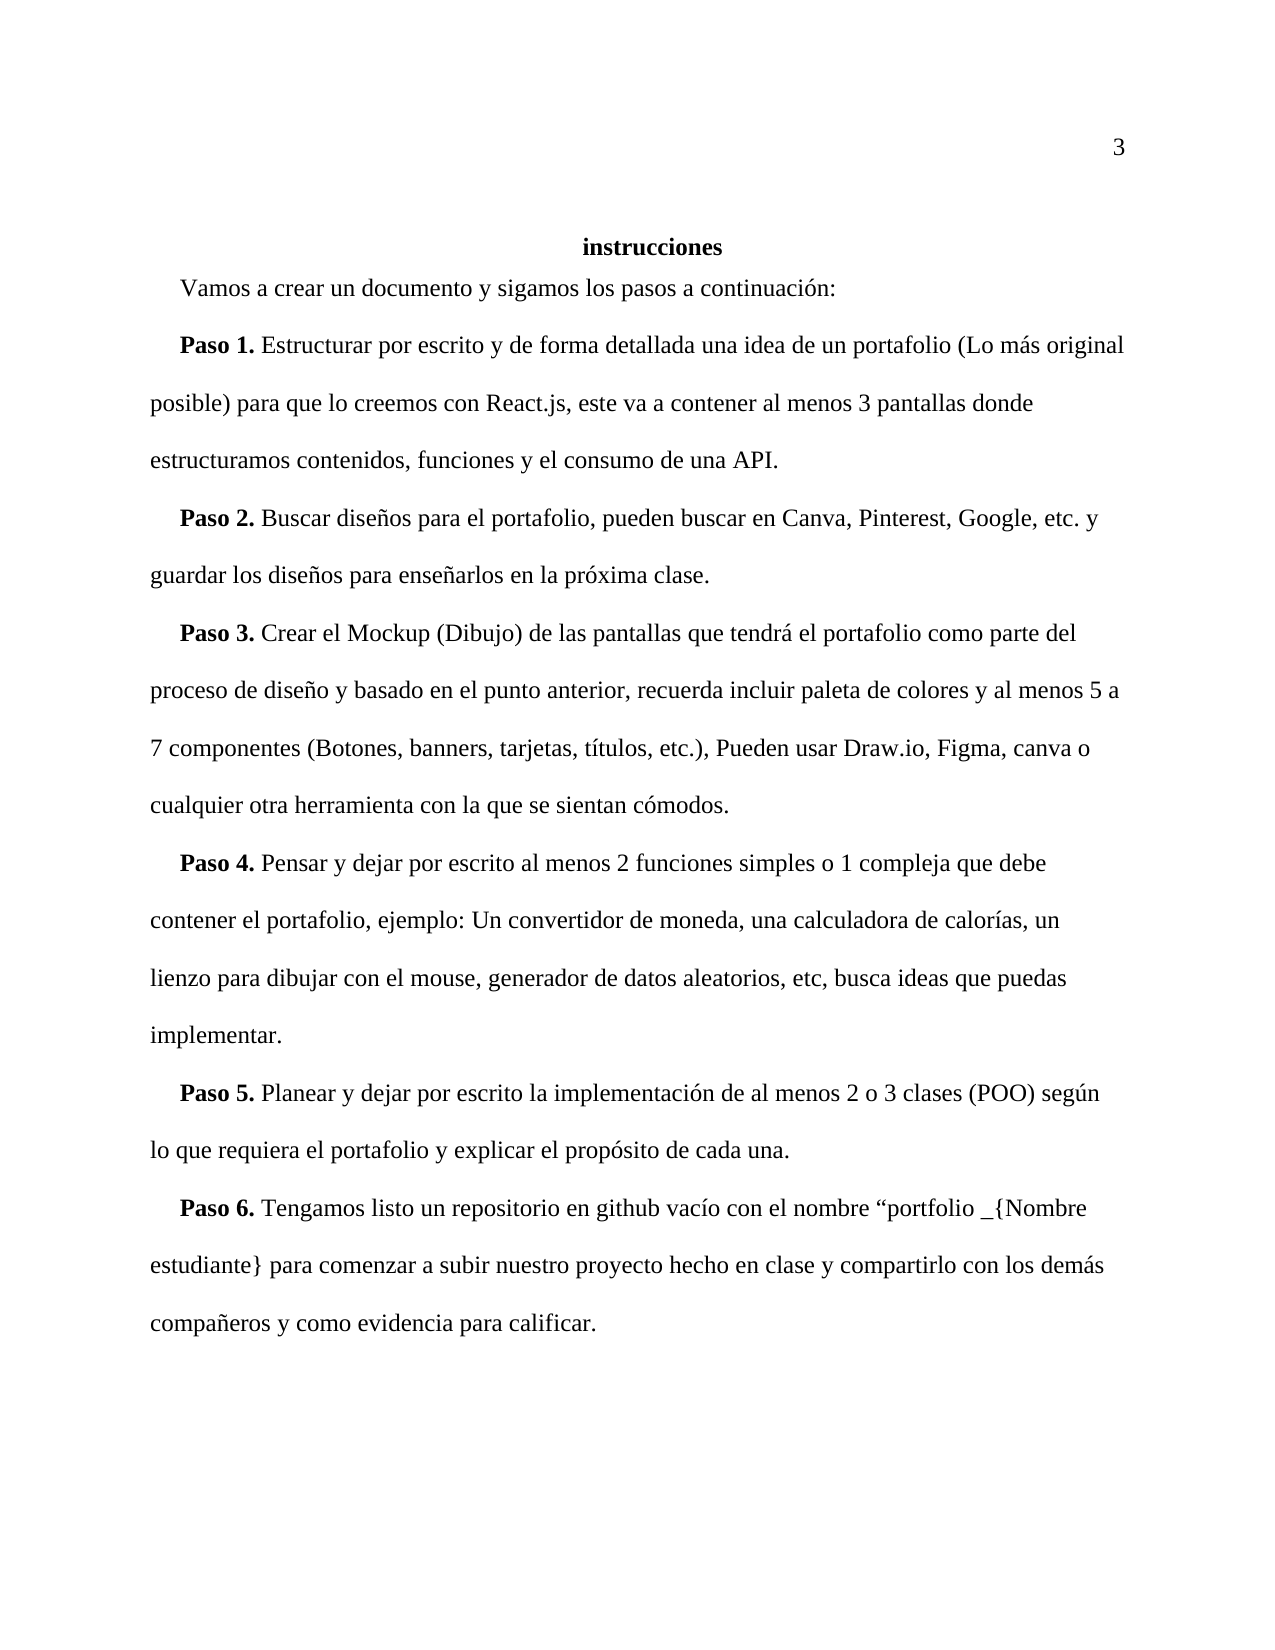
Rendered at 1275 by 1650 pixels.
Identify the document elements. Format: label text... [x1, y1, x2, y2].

text Paso 5. Planear y dejar por escrito la implementación de al menos 2 o 3 clases (POO) según lo que requiera el portafolio y explicar el propósito de cada una. [150, 1078, 1125, 1164]
text Paso 2. Buscar diseños para el portafolio, pueden buscar en Canva, Pinterest, Google, etc. y guardar los diseños para enseñarlos en la próxima clase. [150, 503, 1125, 589]
text Paso 1. Estructurar por escrito y de forma detallada una idea de un portafolio (Lo más original posible) para que lo creemos con React.js, este va a contener al menos 3 pantallas donde estructuramos contenidos, funciones y el consumo de una API. [150, 330, 1125, 474]
text Vamos a crear un documento y sigamos los pasos a continuación: [150, 273, 1125, 302]
text Paso 4. Pensar y dejar por escrito al menos 2 funciones simples o 1 compleja que debe contener el portafolio, ejemplo: Un convertidor de moneda, una calculadora de calorías, un lienzo para dibujar con el mouse, generador de datos aleatorios, etc, busca ideas que puedas implementar. [150, 848, 1125, 1049]
text Paso 6. Tengamos listo un repositorio en github vacío con el nombre “portfolio _{Nombre estudiante} para comenzar a subir nuestro proyecto hecho en clase y compartirlo con los demás compañeros y como evidencia para calificar. [150, 1193, 1125, 1337]
subtitle instrucciones [150, 232, 1125, 260]
text Paso 3. Crear el Mockup (Dibujo) de las pantallas que tendrá el portafolio como parte del proceso de diseño y basado en el punto anterior, recuerda incluir paleta de colores y al menos 5 a 7 componentes (Botones, banners, tarjetas, títulos, etc.), Pueden usar Draw.io, Figma, canva o cualquier otra herramienta con la que se sientan cómodos. [150, 618, 1125, 819]
